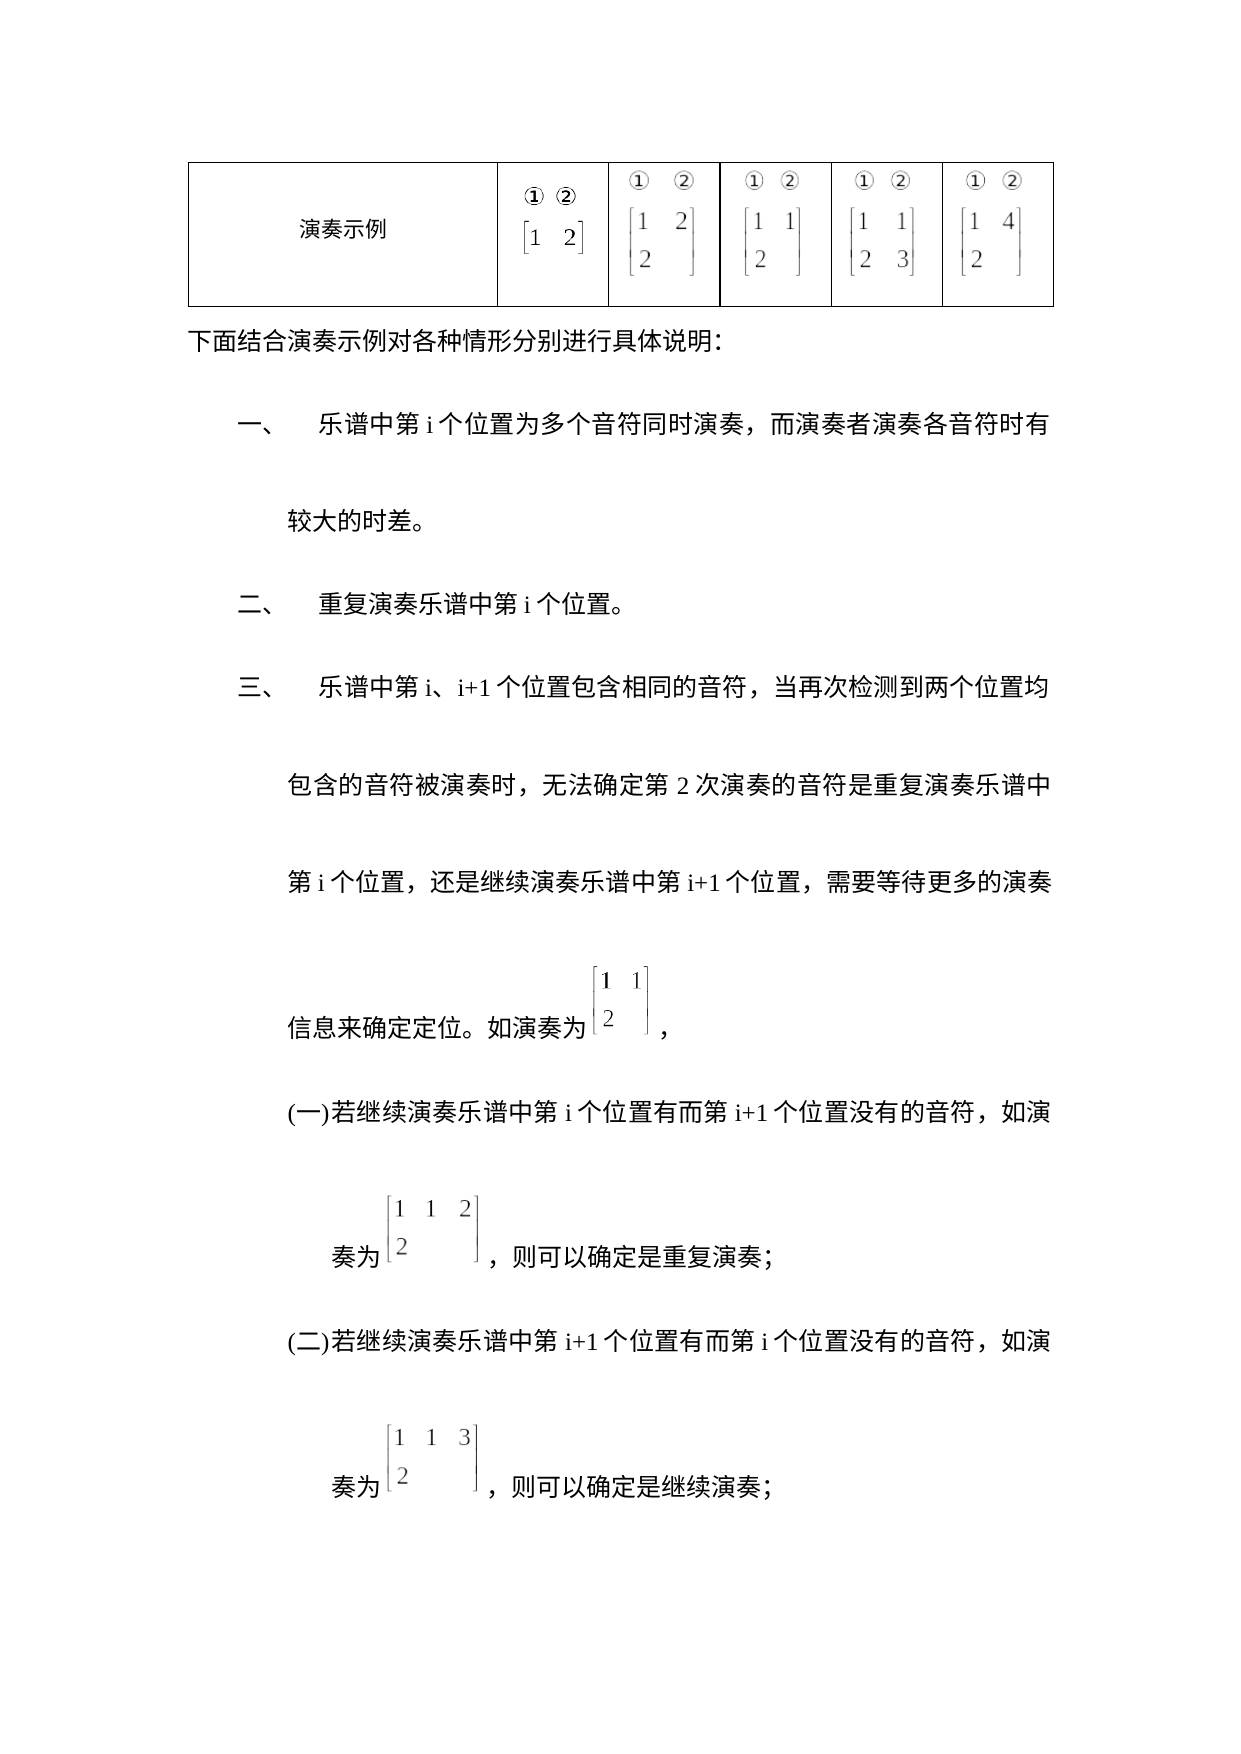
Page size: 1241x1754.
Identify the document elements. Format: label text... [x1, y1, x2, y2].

table_cell [721, 163, 831, 306]
table_cell [609, 163, 719, 306]
table_cell [498, 163, 608, 306]
table_cell [943, 163, 1053, 306]
list 重复演奏乐谱中第i个位置。 [237, 570, 1053, 635]
table_cell 演奏示例 [189, 163, 497, 306]
list 乐谱中第i、i+1个位置包含相同的音符，当再次检测到两个位置均包含的音符被演奏时，无法确定第2次演奏的音符是重复演奏乐谱中第i个位置，还是继续演奏乐谱中第i+1个位置，需要等待更多的演奏信息来确定定位。如演奏为， [237, 653, 1053, 1060]
list 若继续演奏乐谱中第i个位置有而第i+1个位置没有的音符，如演奏为，则可以确定是重复演奏； [287, 1078, 1053, 1289]
text 下面结合演奏示例对各种情形分别进行具体说明： [187, 307, 1053, 372]
list 若继续演奏乐谱中第i+1个位置有而第i个位置没有的音符，如演奏为，则可以确定是继续演奏； [287, 1307, 1053, 1518]
list 乐谱中第i个位置为多个音符同时演奏，而演奏者演奏各音符时有较大的时差。 [237, 390, 1053, 552]
table_cell [832, 163, 942, 306]
